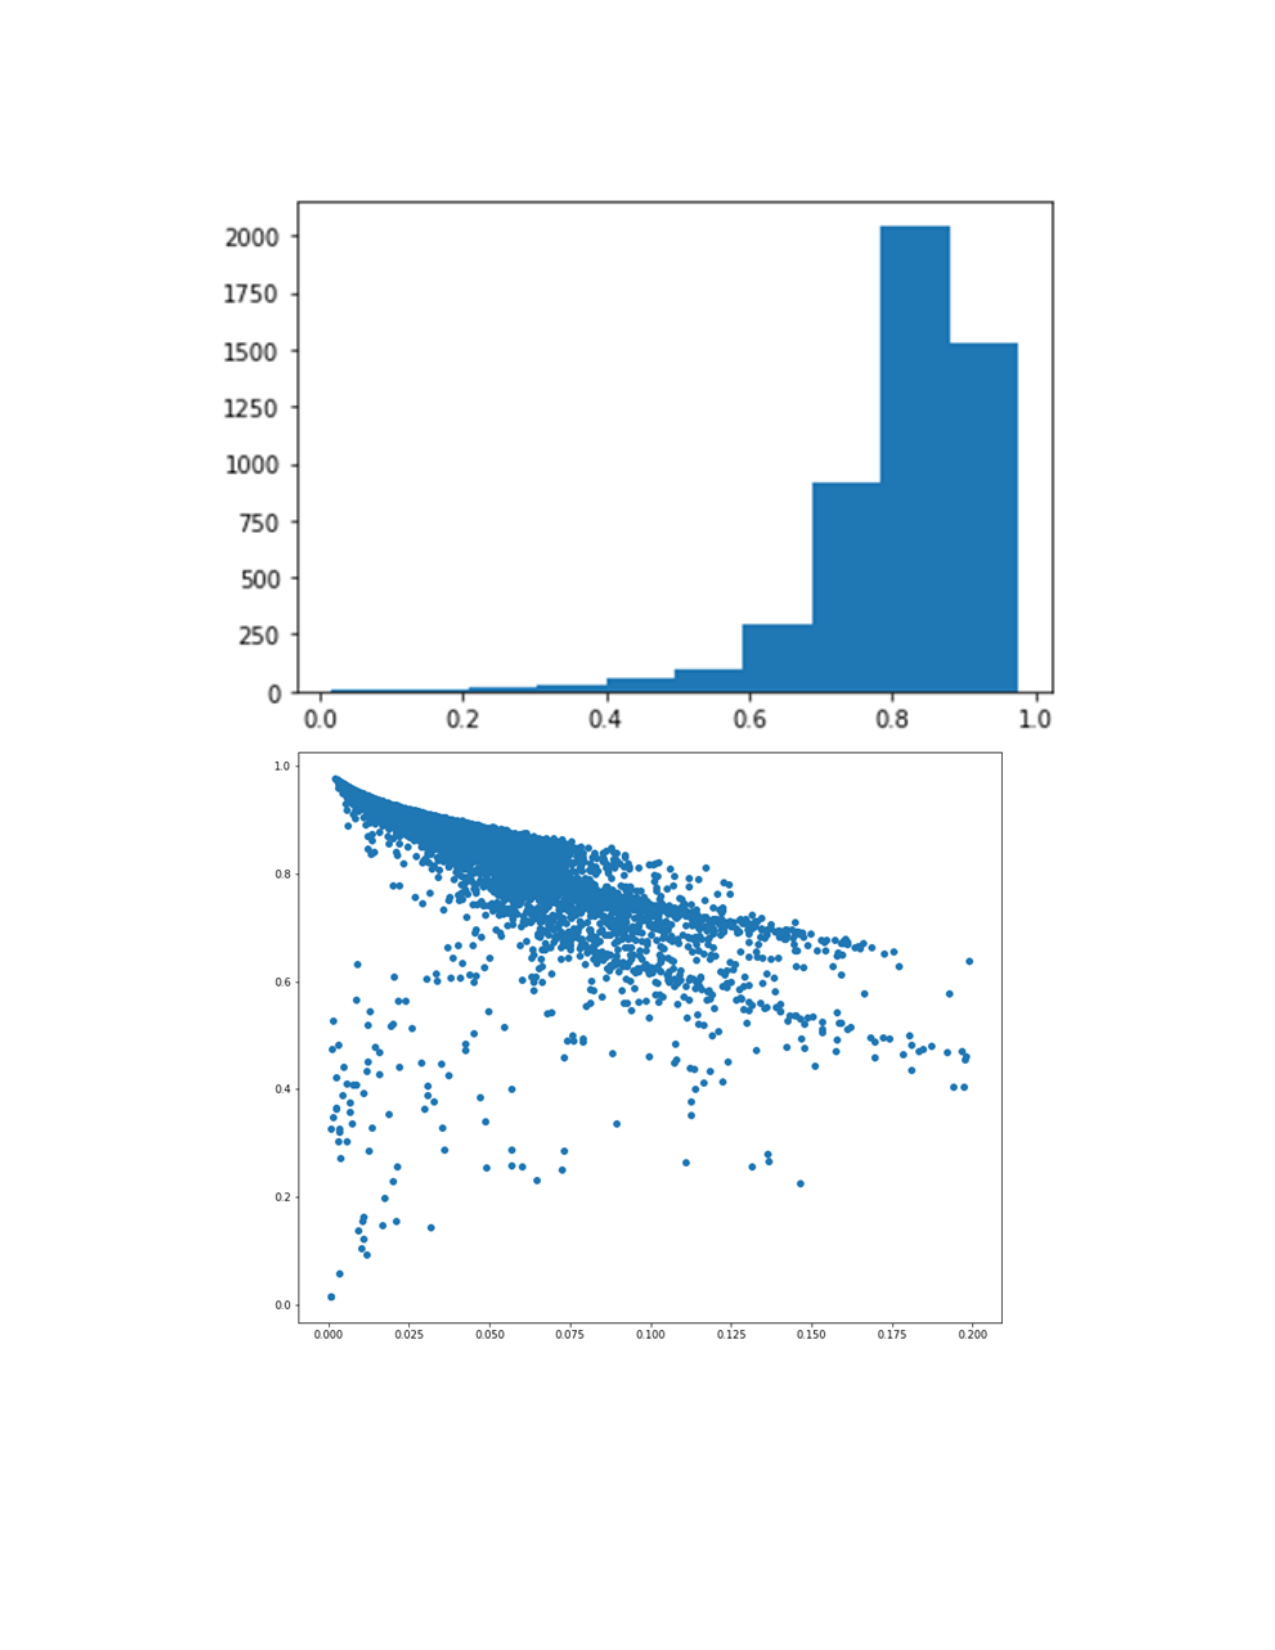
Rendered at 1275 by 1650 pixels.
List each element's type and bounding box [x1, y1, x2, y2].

picture [207, 188, 1068, 1348]
